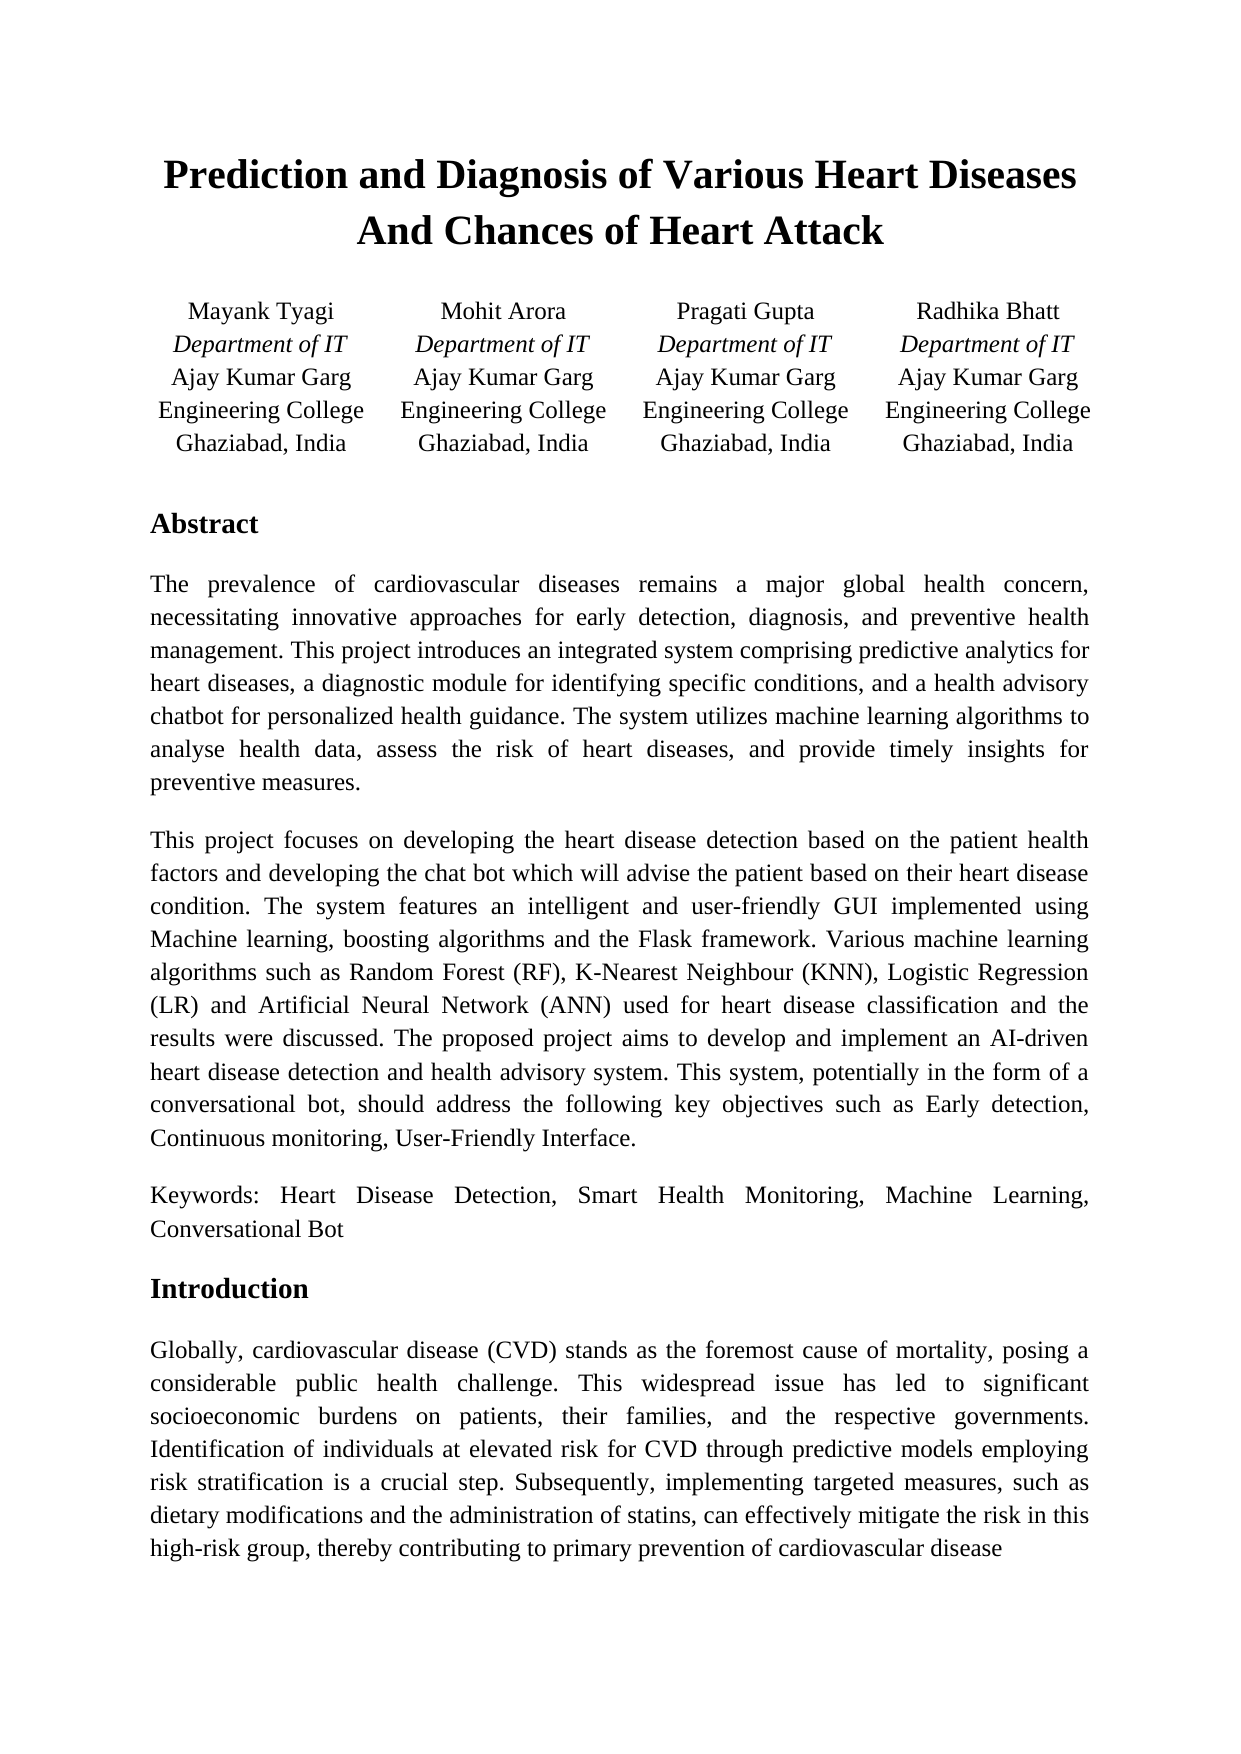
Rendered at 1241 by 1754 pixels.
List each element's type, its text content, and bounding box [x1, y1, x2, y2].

text Abstract [150, 506, 1090, 539]
table_header Pragati Gupta Department of IT Ajay Kumar Garg Engineering College Ghaziabad, India [624, 296, 867, 476]
text And Chances of Heart Attack [150, 205, 1090, 253]
table_header Mohit Arora Department of IT Ajay Kumar Garg Engineering College Ghaziabad, India [382, 296, 624, 476]
text Keywords: Heart Disease Detection, Smart Health Monitoring, Machine Learning, Conversational Bot [150, 1181, 1090, 1242]
text This project focuses on developing the heart disease detection based on the patient health factors and developing the chat bot which will advise the patient based on their heart disease condition. The system features an intelligent and user-friendly GUI implemented using Machine learning, boosting algorithms and the Flask framework. Various machine learning algorithms such as Random Forest (RF), K-Nearest Neighbour (KNN), Logistic Regression (LR) and Artificial Neural Network (ANN) used for heart disease classification and the results were discussed. The proposed project aims to develop and implement an AI-driven heart disease detection and health advisory system. This system, potentially in the form of a conversational bot, should address the following key objectives such as Early detection, Continuous monitoring, User-Friendly Interface. [150, 825, 1090, 1151]
text The prevalence of cardiovascular diseases remains a major global health concern, necessitating innovative approaches for early detection, diagnosis, and preventive health management. This project introduces an integrated system comprising predictive analytics for heart diseases, a diagnostic module for identifying specific conditions, and a health advisory chatbot for personalized health guidance. The system utilizes machine learning algorithms to analyse health data, assess the risk of heart diseases, and provide timely insights for preventive measures. [150, 569, 1090, 796]
text Prediction and Diagnosis of Various Heart Diseases [150, 150, 1090, 198]
text Globally, cardiovascular disease (CVD) stands as the foremost cause of mortality, posing a considerable public health challenge. This widespread issue has led to significant socioeconomic burdens on patients, their families, and the respective governments. Identification of individuals at elevated risk for CVD through predictive models employing risk stratification is a crucial step. Subsequently, implementing targeted measures, such as dietary modifications and the administration of statins, can effectively mitigate the risk in this high-risk group, thereby contributing to primary prevention of cardiovascular disease [150, 1335, 1090, 1562]
text Introduction [150, 1272, 1090, 1305]
table_header Mayank Tyagi Department of IT Ajay Kumar Garg Engineering College Ghaziabad, India [140, 296, 382, 476]
table_header Radhika Bhatt Department of IT Ajay Kumar Garg Engineering College Ghaziabad, India [867, 296, 1109, 476]
